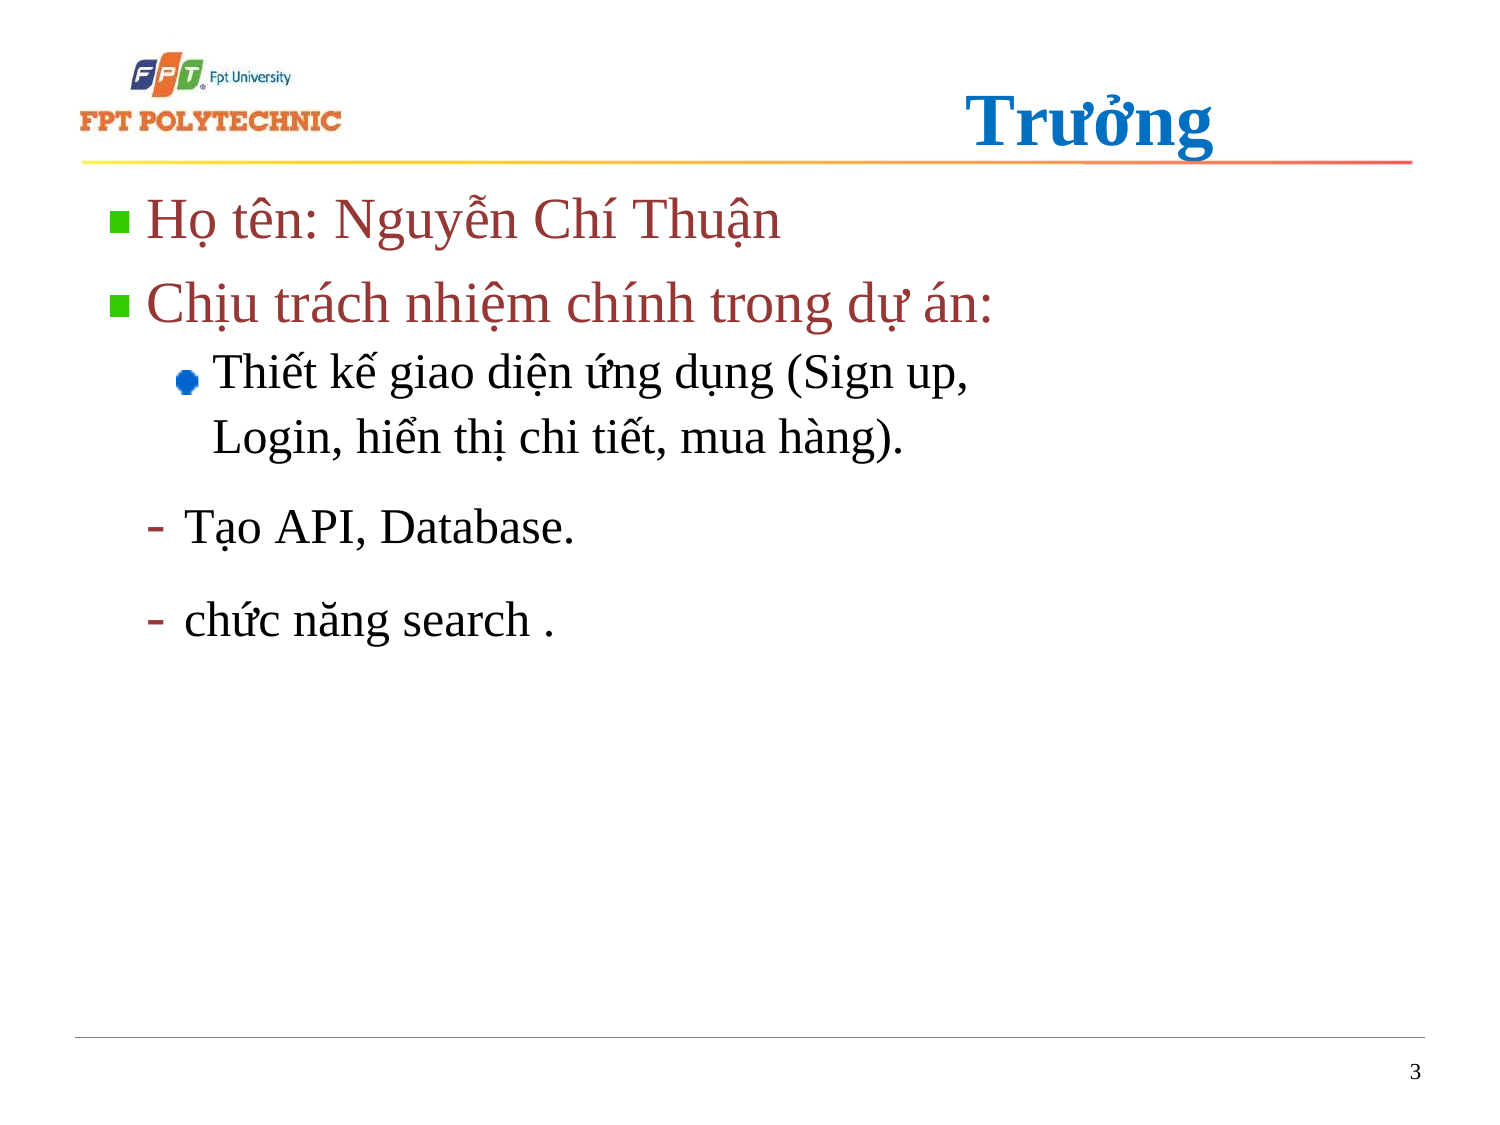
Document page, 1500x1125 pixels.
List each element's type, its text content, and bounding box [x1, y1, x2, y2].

picture [109, 295, 130, 317]
list chức năng search . [146, 582, 997, 649]
text Chịu trách nhiệm chính trong dự án: Thiết kế giao diện ứng dụng (Sign up, Login, hiển thị chi tiết, mua hàng). [146, 268, 997, 464]
picture [37, 37, 1413, 166]
list Tạo API, Database. [146, 489, 997, 556]
subtitle Họ tên: Nguyễn Chí Thuận [146, 184, 1487, 251]
picture [109, 211, 130, 233]
